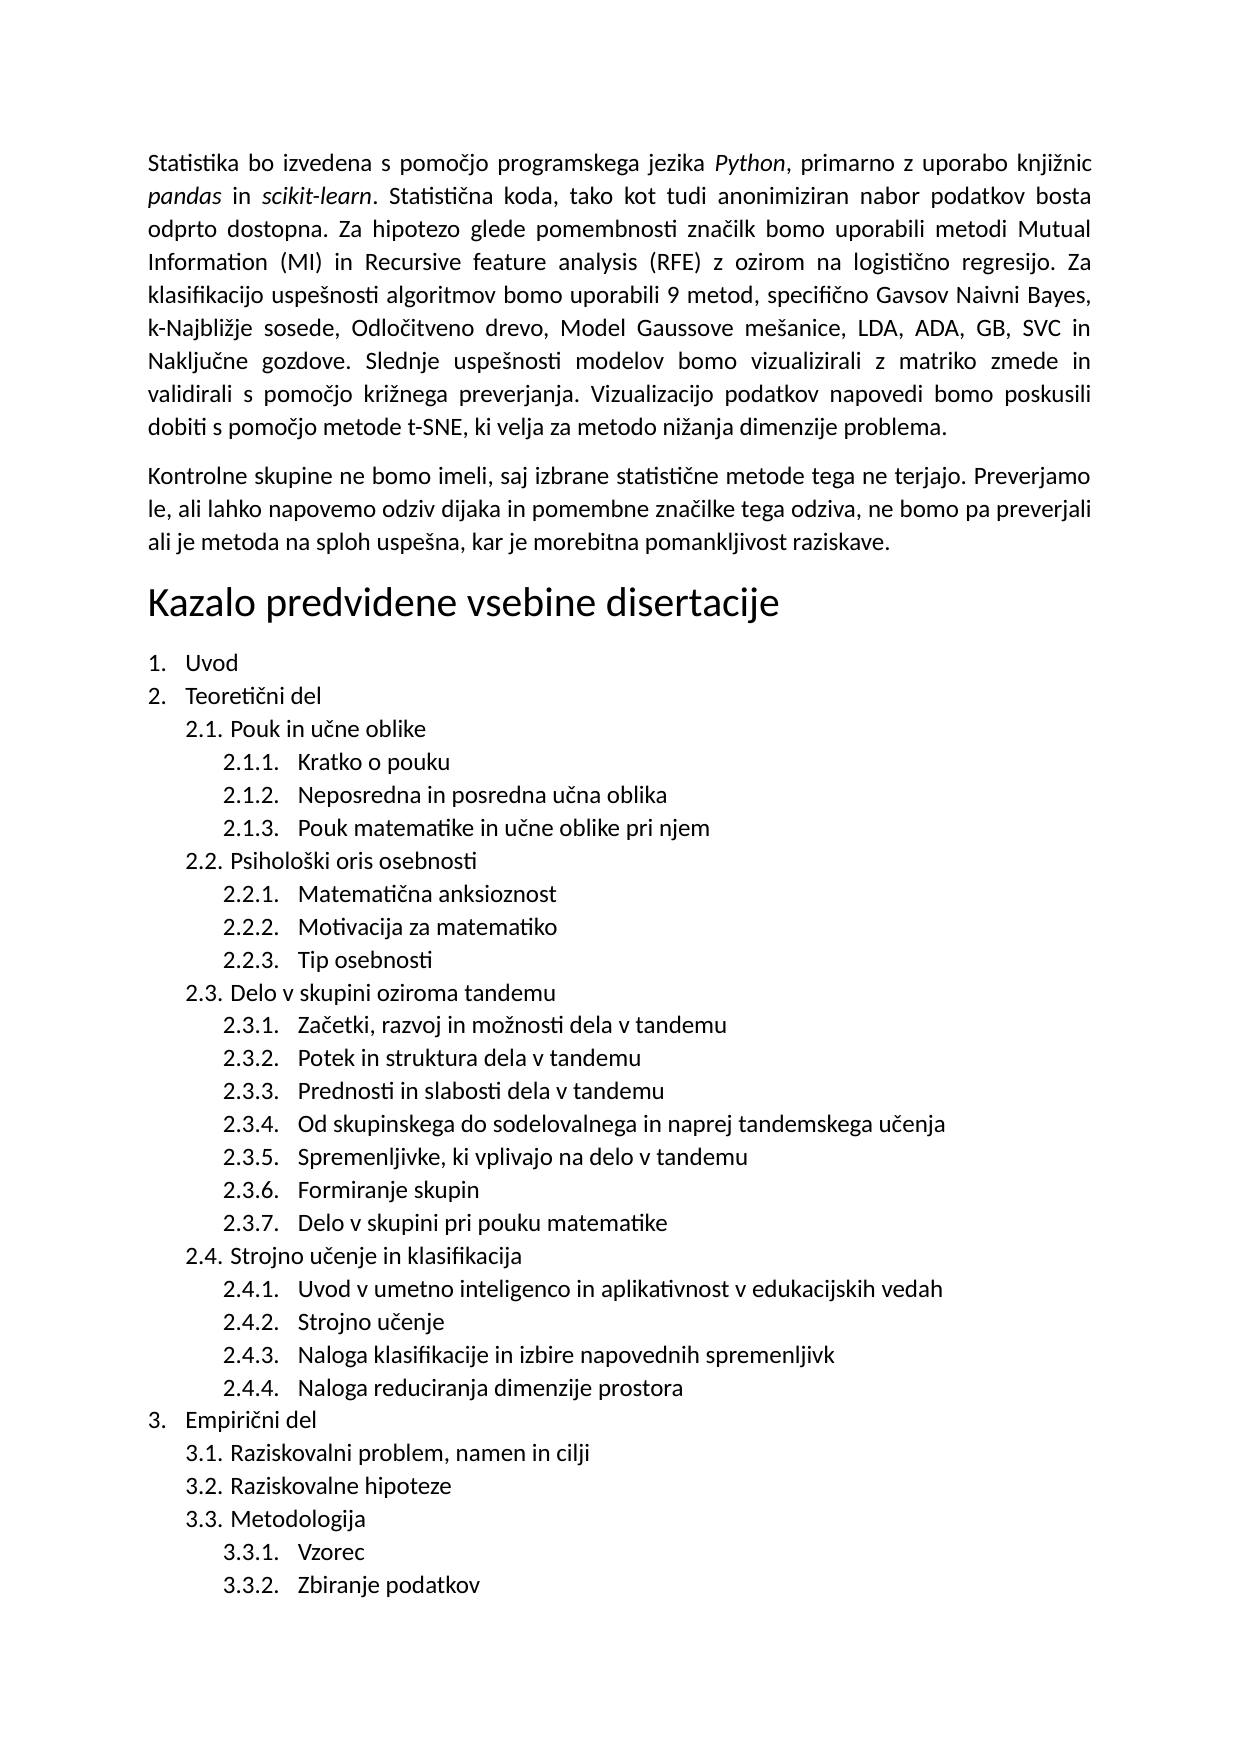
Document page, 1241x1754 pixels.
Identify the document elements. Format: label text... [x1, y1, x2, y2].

list Od skupinskega do sodelovalnega in naprej tandemskega učenja [223, 1108, 1093, 1139]
list Empirični del [148, 1404, 1093, 1435]
list Pouk in učne oblike [185, 713, 1093, 744]
list Spremenljivke, ki vplivajo na delo v tandemu [223, 1141, 1093, 1172]
list Začetki, razvoj in možnosti dela v tandemu [223, 1009, 1093, 1040]
list Vzorec [223, 1536, 1093, 1567]
list Kratko o pouku [223, 746, 1093, 777]
list Strojno učenje [223, 1306, 1093, 1336]
list Naloga klasifikacije in izbire napovednih spremenljivk [223, 1339, 1093, 1369]
list Uvod v umetno inteligenco in aplikativnost v edukacijskih vedah [223, 1273, 1093, 1303]
list Psihološki oris osebnosti [185, 845, 1093, 876]
list Raziskovalne hipoteze [185, 1470, 1093, 1501]
list Teoretični del [148, 680, 1093, 711]
list Pouk matematike in učne oblike pri njem [223, 812, 1093, 843]
list Delo v skupini pri pouku matematike [223, 1207, 1093, 1238]
list Raziskovalni problem, namen in cilji [185, 1437, 1093, 1468]
list Formiranje skupin [223, 1174, 1093, 1205]
list Uvod [148, 647, 1093, 678]
list Prednosti in slabosti dela v tandemu [223, 1075, 1093, 1106]
list Neposredna in posredna učna oblika [223, 779, 1093, 810]
list Matematična anksioznost [223, 878, 1093, 908]
list Tip osebnosti [223, 944, 1093, 974]
list Potek in struktura dela v tandemu [223, 1042, 1093, 1073]
list Strojno učenje in klasifikacija [185, 1240, 1093, 1271]
list Motivacija za matematiko [223, 911, 1093, 941]
text Statistika bo izvedena s pomočjo programskega jezika Python, primarno z uporabo knjižnic pandas in scikit-learn. Statistična koda, tako kot tudi anonimiziran nabor podatkov bosta odprto dostopna. Za hipotezo glede pomembnosti značilk bomo uporabili metodi Mutual Information (MI) in Recursive feature analysis (RFE) z ozirom na logistično regresijo. Za klasifikacijo uspešnosti algoritmov bomo uporabili 9 metod, specifično Gavsov Naivni Bayes, k-Najbližje sosede, Odločitveno drevo, Model Gaussove mešanice, LDA, ADA, GB, SVC in Naključne gozdove. Slednje uspešnosti modelov bomo vizualizirali z matriko zmede in validirali s pomočjo križnega preverjanja. Vizualizacijo podatkov napovedi bomo poskusili dobiti s pomočjo metode t-SNE, ki velja za metodo nižanja dimenzije problema. [148, 148, 1093, 441]
list Naloga reduciranja dimenzije prostora [223, 1372, 1093, 1402]
list Delo v skupini oziroma tandemu [185, 977, 1093, 1007]
text Kazalo predvidene vsebine disertacije [148, 576, 1093, 627]
list Zbiranje podatkov [223, 1569, 1093, 1600]
text Kontrolne skupine ne bomo imeli, saj izbrane statistične metode tega ne terjajo. Preverjamo le, ali lahko napovemo odziv dijaka in pomembne značilke tega odziva, ne bomo pa preverjali ali je metoda na sploh uspešna, kar je morebitna pomankljivost raziskave. [148, 461, 1093, 557]
list Metodologija [185, 1503, 1093, 1534]
